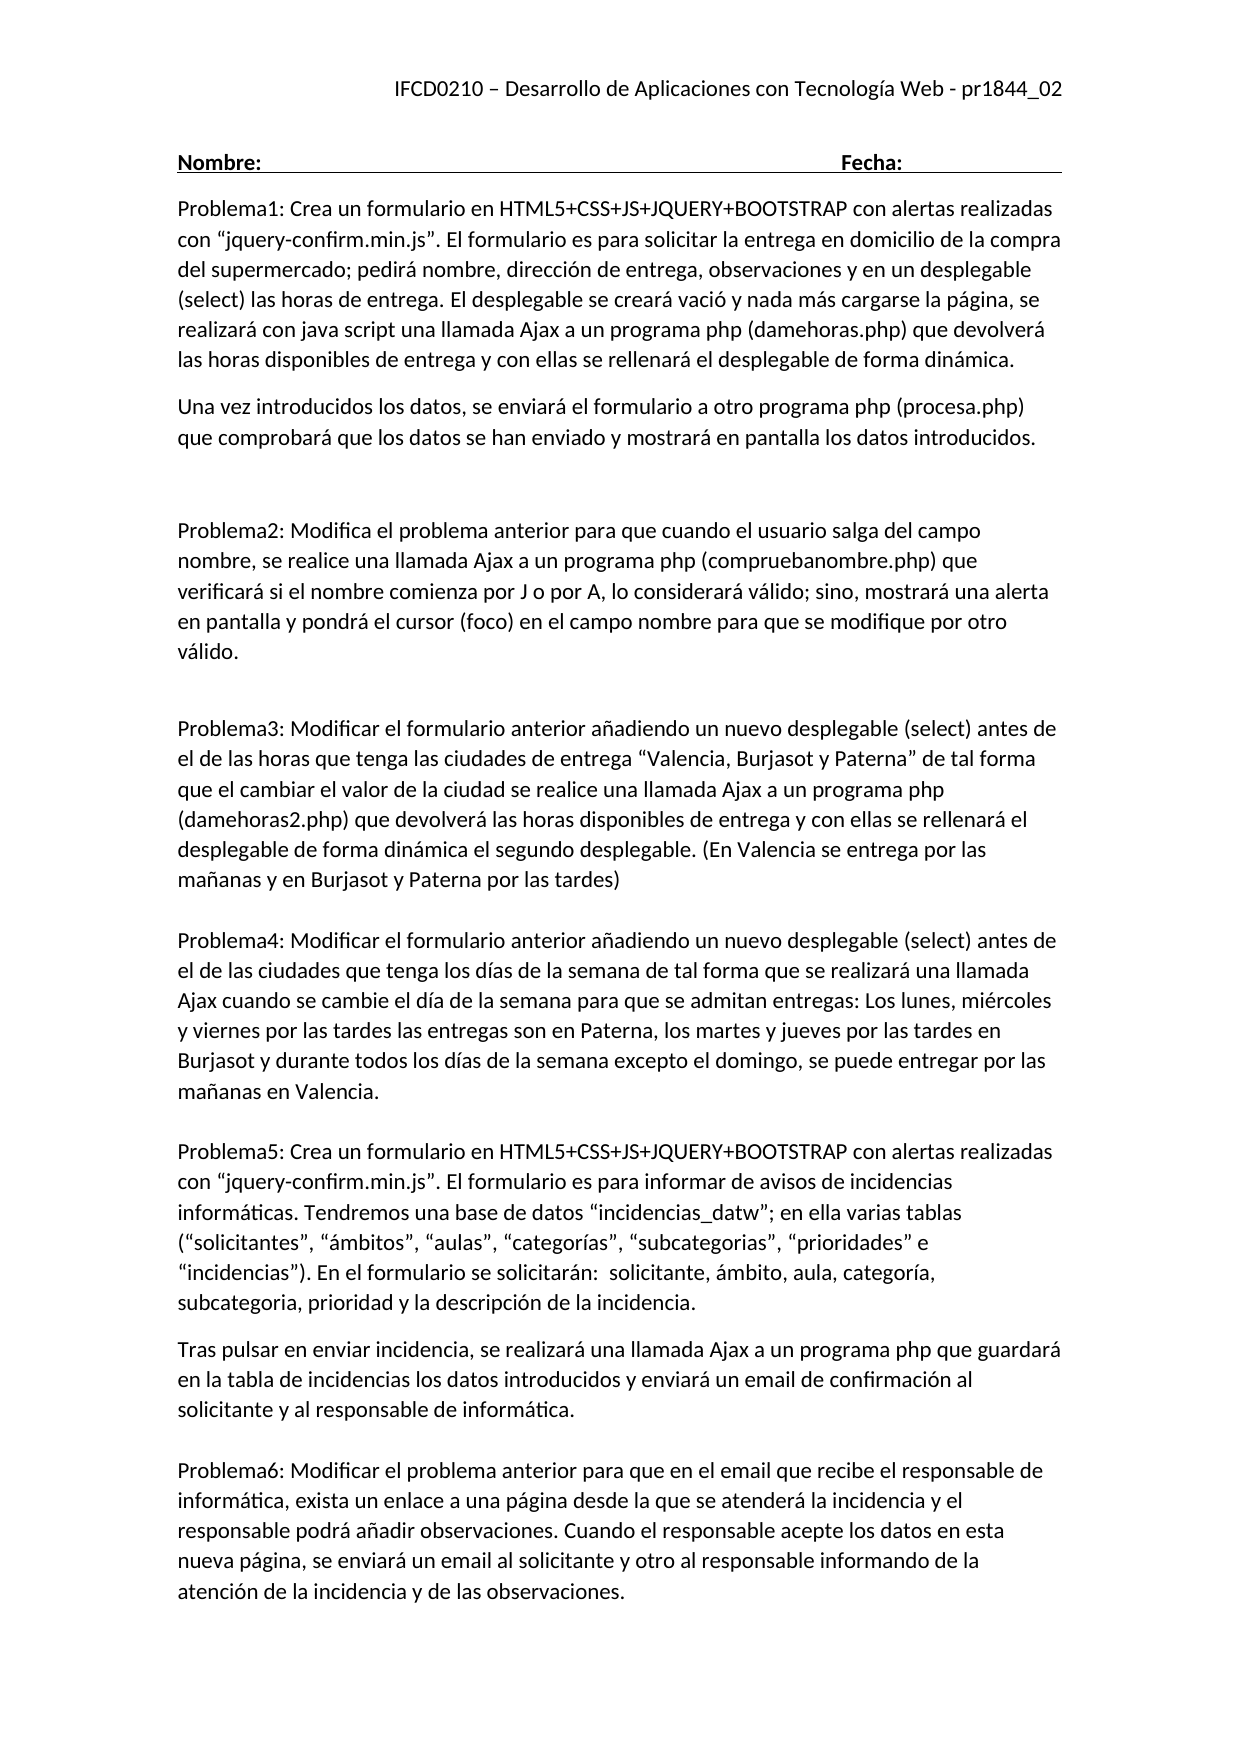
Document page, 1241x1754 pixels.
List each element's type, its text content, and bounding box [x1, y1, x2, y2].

text Una vez introducidos los datos, se enviará el formulario a otro programa php (procesa.php) que comprobará que los datos se han enviado y mostrará en pantalla los datos introducidos. [177, 392, 1063, 451]
text Problema6: Modificar el problema anterior para que en el email que recibe el responsable de informática, exista un enlace a una página desde la que se atenderá la incidencia y el responsable podrá añadir observaciones. Cuando el responsable acepte los datos en esta nueva página, se enviará un email al solicitante y otro al responsable informando de la atención de la incidencia y de las observaciones. [177, 1456, 1063, 1605]
text Problema2: Modifica el problema anterior para que cuando el usuario salga del campo nombre, se realice una llamada Ajax a un programa php (compruebanombre.php) que verificará si el nombre comienza por J o por A, lo considerará válido; sino, mostrará una alerta en pantalla y pondrá el cursor (foco) en el campo nombre para que se modifique por otro válido. [177, 516, 1063, 665]
text Tras pulsar en enviar incidencia, se realizará una llamada Ajax a un programa php que guardará en la tabla de incidencias los datos introducidos y enviará un email de confirmación al solicitante y al responsable de informática. [177, 1335, 1063, 1423]
text Nombre: Fecha: [177, 148, 1063, 176]
text Problema1: Crea un formulario en HTML5+CSS+JS+JQUERY+BOOTSTRAP con alertas realizadas con “jquery-confirm.min.js”. El formulario es para solicitar la entrega en domicilio de la compra del supermercado; pedirá nombre, dirección de entrega, observaciones y en un desplegable (select) las horas de entrega. El desplegable se creará vació y nada más cargarse la página, se realizará con java script una llamada Ajax a un programa php (damehoras.php) que devolverá las horas disponibles de entrega y con ellas se rellenará el desplegable de forma dinámica. [177, 194, 1063, 373]
text Problema5: Crea un formulario en HTML5+CSS+JS+JQUERY+BOOTSTRAP con alertas realizadas con “jquery-confirm.min.js”. El formulario es para informar de avisos de incidencias informáticas. Tendremos una base de datos “incidencias_datw”; en ella varias tablas (“solicitantes”, “ámbitos”, “aulas”, “categorías”, “subcategorias”, “prioridades” e “incidencias”). En el formulario se solicitarán: solicitante, ámbito, aula, categoría, subcategoria, prioridad y la descripción de la incidencia. [177, 1137, 1063, 1316]
text Problema4: Modificar el formulario anterior añadiendo un nuevo desplegable (select) antes de el de las ciudades que tenga los días de la semana de tal forma que se realizará una llamada Ajax cuando se cambie el día de la semana para que se admitan entregas: Los lunes, miércoles y viernes por las tardes las entregas son en Paterna, los martes y jueves por las tardes en Burjasot y durante todos los días de la semana excepto el domingo, se puede entregar por las mañanas en Valencia. [177, 926, 1063, 1105]
text Problema3: Modificar el formulario anterior añadiendo un nuevo desplegable (select) antes de el de las horas que tenga las ciudades de entrega “Valencia, Burjasot y Paterna” de tal forma que el cambiar el valor de la ciudad se realice una llamada Ajax a un programa php (damehoras2.php) que devolverá las horas disponibles de entrega y con ellas se rellenará el desplegable de forma dinámica el segundo desplegable. (En Valencia se entrega por las mañanas y en Burjasot y Paterna por las tardes) [177, 714, 1063, 893]
